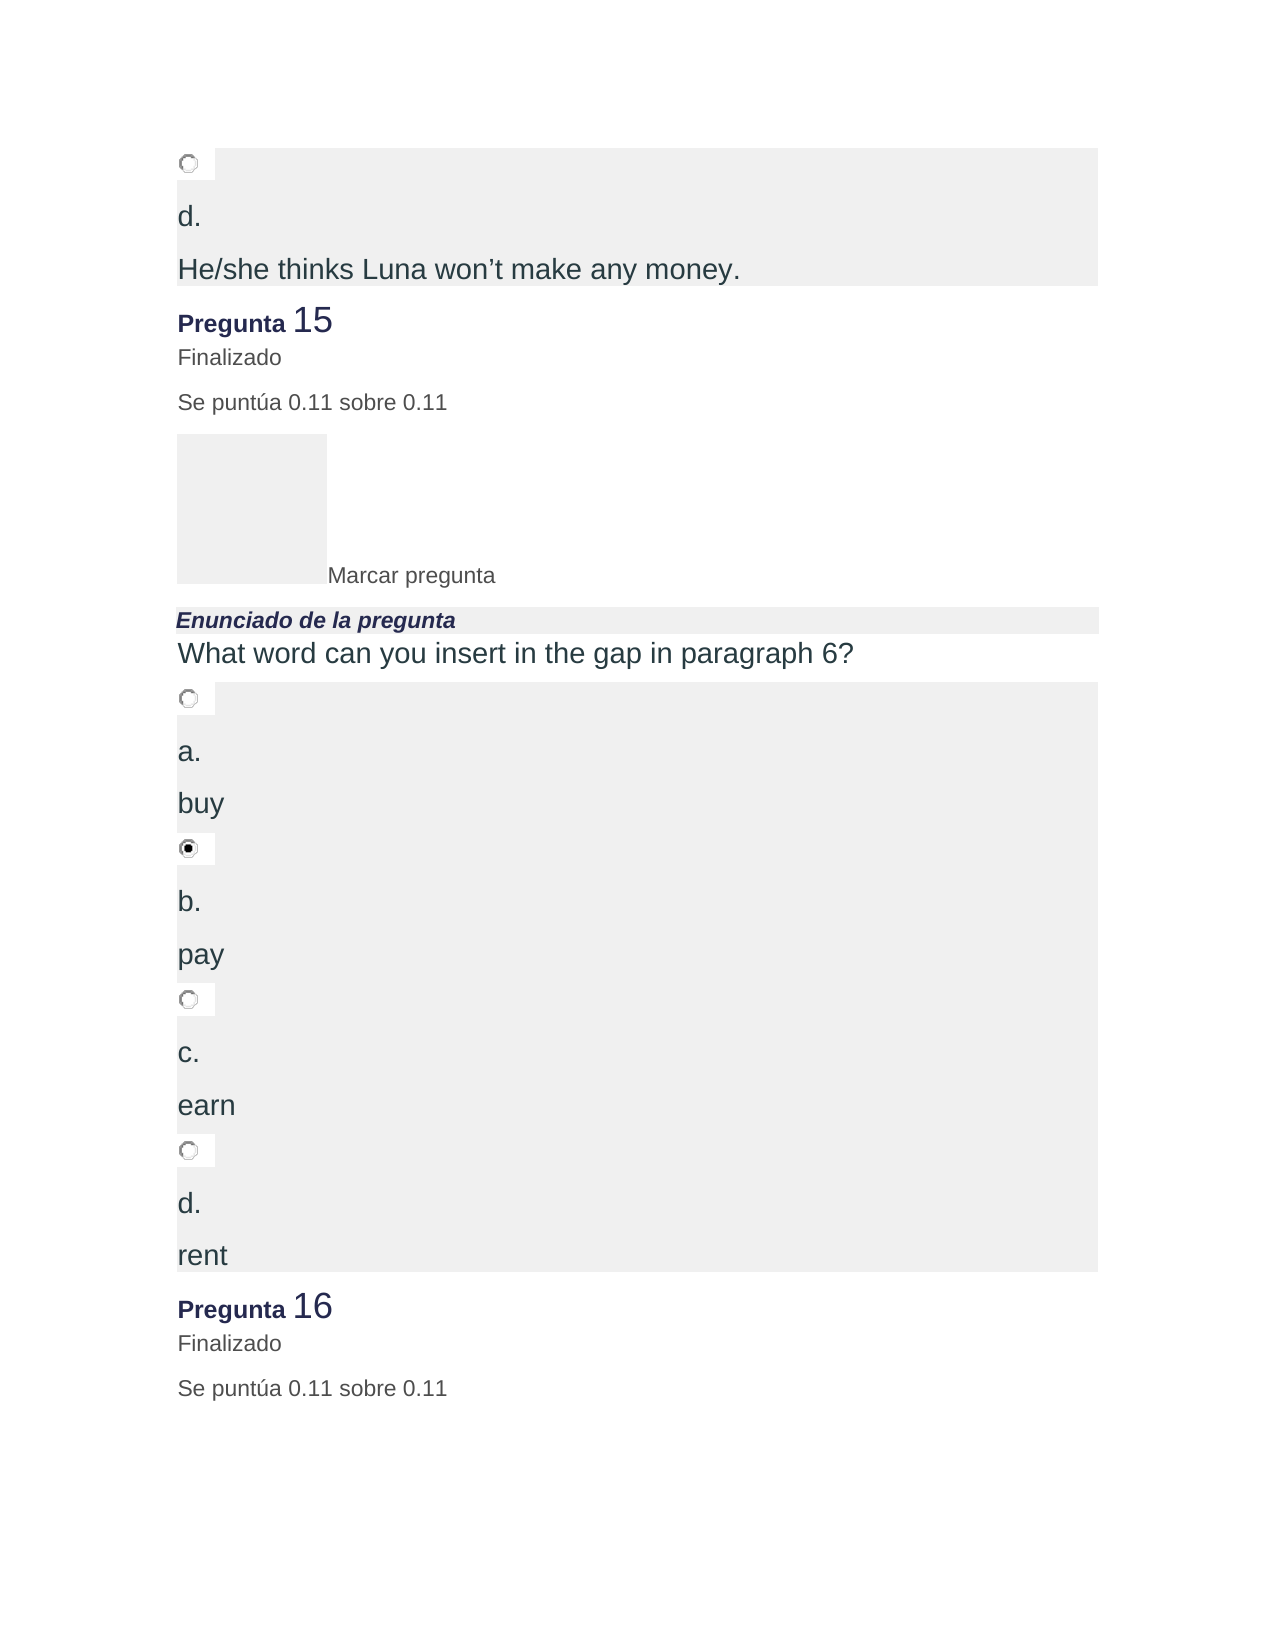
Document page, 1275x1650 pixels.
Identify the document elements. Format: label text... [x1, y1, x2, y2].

text c. [177, 1035, 1098, 1068]
text earn [177, 1088, 1098, 1121]
text rent [177, 1238, 1098, 1272]
text buy [177, 787, 1098, 820]
subtitle Pregunta 15 [177, 298, 1098, 340]
text Se puntúa 0.11 sobre 0.11 [177, 1375, 1098, 1401]
text pay [177, 937, 1098, 971]
text Se puntúa 0.11 sobre 0.11 [177, 389, 1098, 415]
text b. [177, 884, 1098, 918]
text What word can you insert in the gap in paragraph 6? [177, 636, 1098, 669]
subtitle Enunciado de la pregunta [176, 607, 1099, 634]
text He/she thinks Luna won’t make any money. [177, 252, 1098, 286]
text d. [177, 199, 1098, 233]
text Finalizado [177, 1330, 1098, 1356]
text Marcar pregunta [177, 434, 1098, 589]
text d. [177, 1186, 1098, 1219]
text a. [177, 734, 1098, 767]
text Finalizado [177, 343, 1098, 370]
subtitle Pregunta 16 [177, 1284, 1098, 1326]
